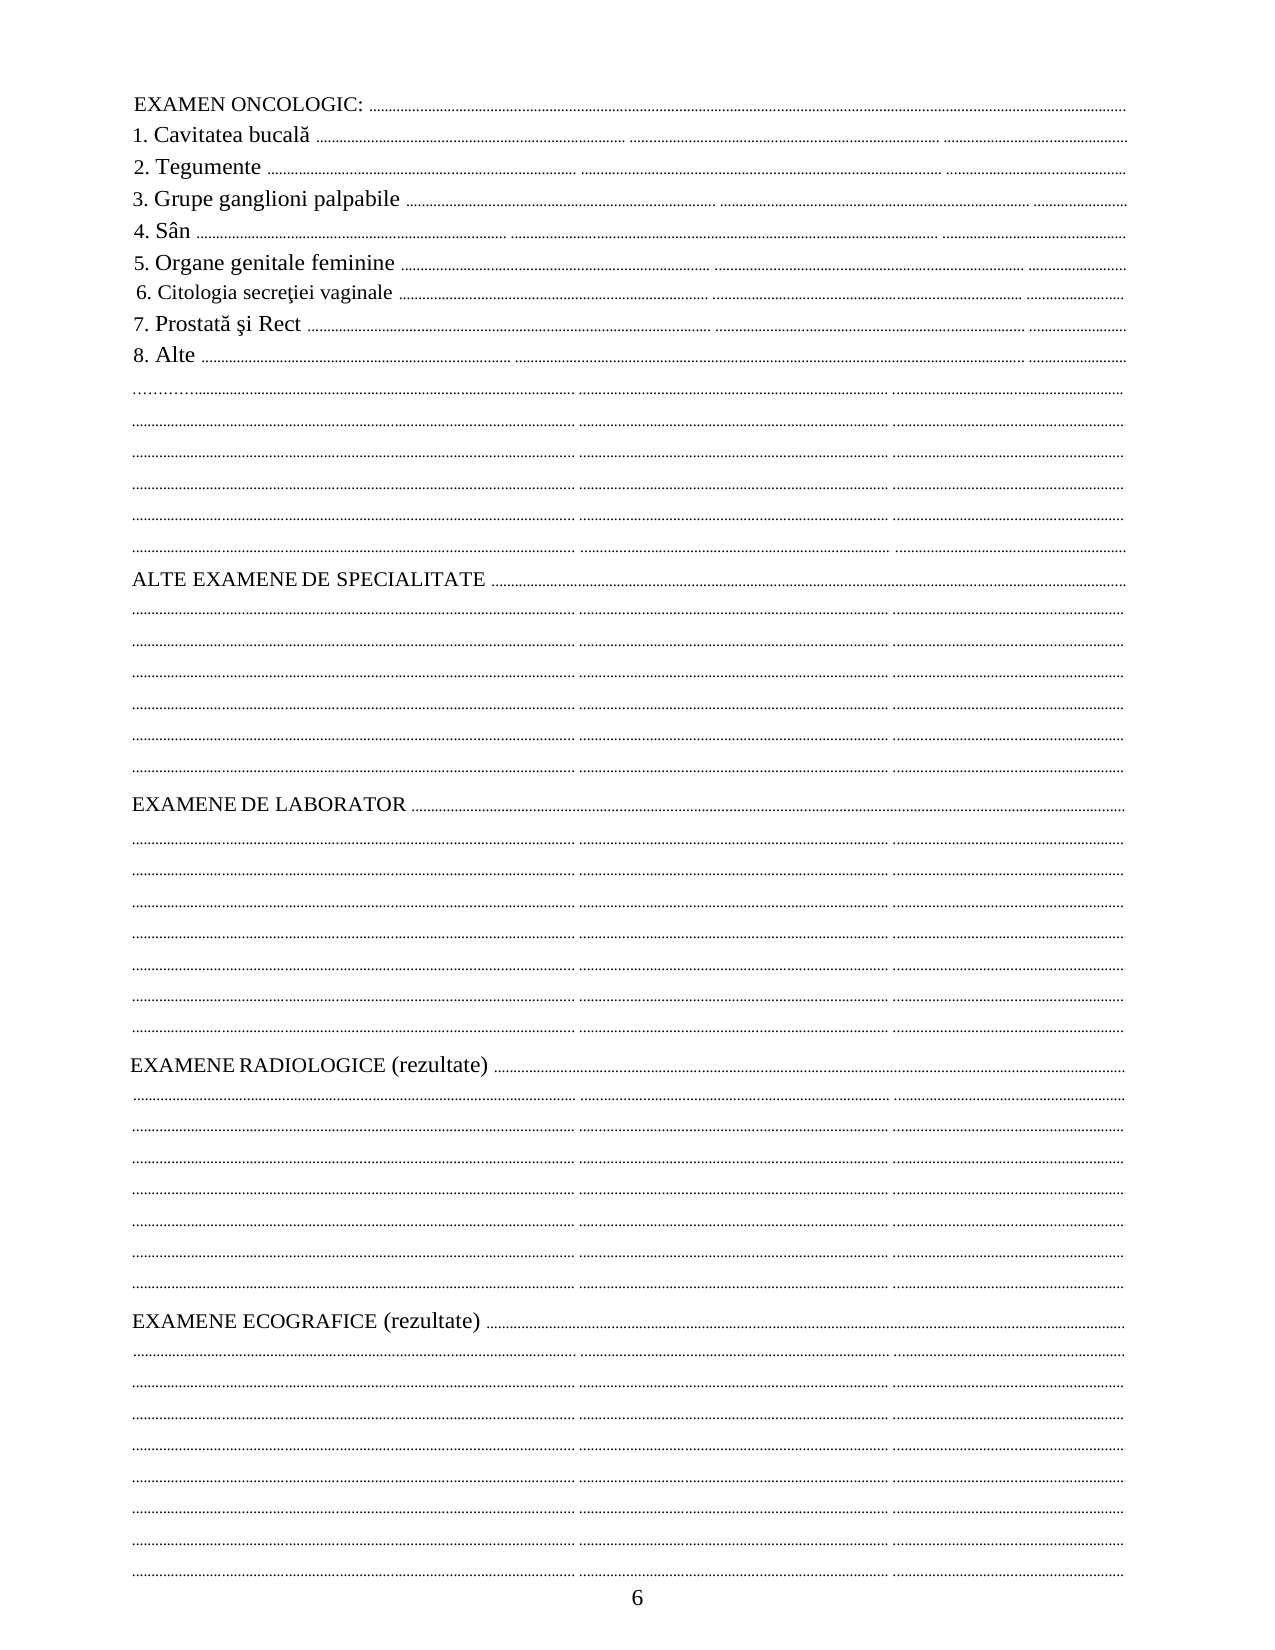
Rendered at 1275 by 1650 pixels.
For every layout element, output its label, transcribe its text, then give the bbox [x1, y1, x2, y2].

text EXAMENEDE LABORATOR ...................................................................................................................................................................................... [132, 792, 1188, 816]
text EXAMENERADIOLOGICE (rezultate) ................................................................................................................................................................. ................................................................................................................. ............................................................................... ........................................................... [129, 1051, 1125, 1104]
text EXAMENE ECOGRAFICE (rezultate) ................................................................................................................................................................... ................................................................................................................. ............................................................................... ........................................................... [129, 1307, 1125, 1360]
text ................................................................................................................. ............................................................................... ........................................................... 6 [132, 1562, 1129, 1610]
text EXAMEN ONCOLOGIC: ................................................................................................................................................................................................. 1. Cavitatea bucală ............................................................................... ............................................................................... ............................................... 2. Tegumente ............................................................................... ............................................................................................ .............................................. 3. Grupe ganglioni palpabile ............................................................................... ............................................................................... ........................ 4. Sân ............................................................................... ............................................................................................................. ............................................... 5. Organe genitale feminine ............................................................................... ............................................................................... ......................... 6. Citologia secreţiei vaginale ............................................................................... ............................................................................... ......................... 7. Prostată şi Rect ....................................................................................................... ............................................................................... ......................... 8. Alte ............................................................................... .................................................................................................................................. ......................... [131, 92, 1129, 368]
text ................................................................................................................. ............................................................................... ........................................................... ALTE EXAMENEDE SPECIALITATE .................................................................................................................................................................. ................................................................................................................. ............................................................................... ........................................................... [132, 537, 1126, 618]
text …………................................................................................................. ............................................................................... ........................................................... [132, 380, 1188, 398]
